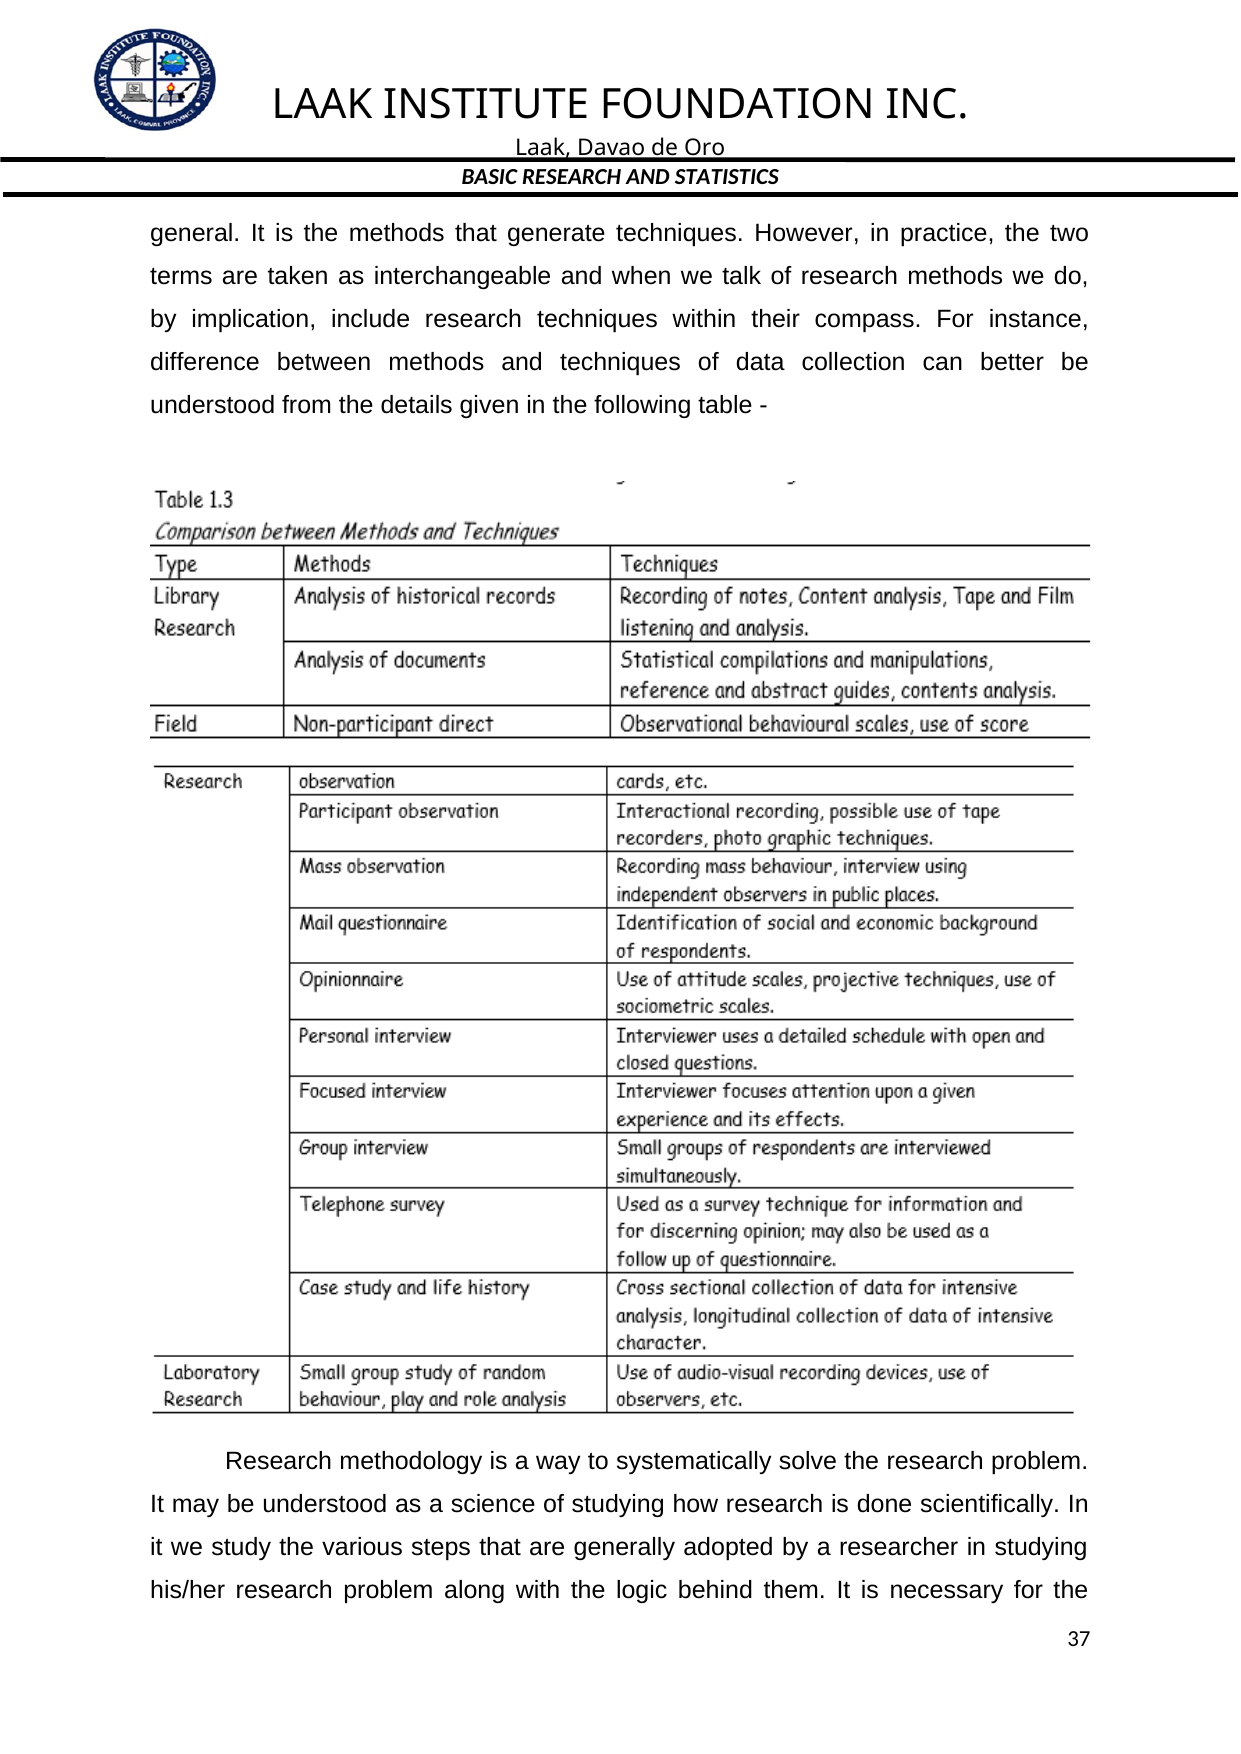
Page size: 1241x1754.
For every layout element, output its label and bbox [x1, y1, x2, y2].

picture [150, 760, 1078, 1427]
text [150, 1446, 1090, 1604]
picture [93, 26, 216, 131]
picture [150, 481, 1091, 742]
text [150, 218, 1090, 419]
